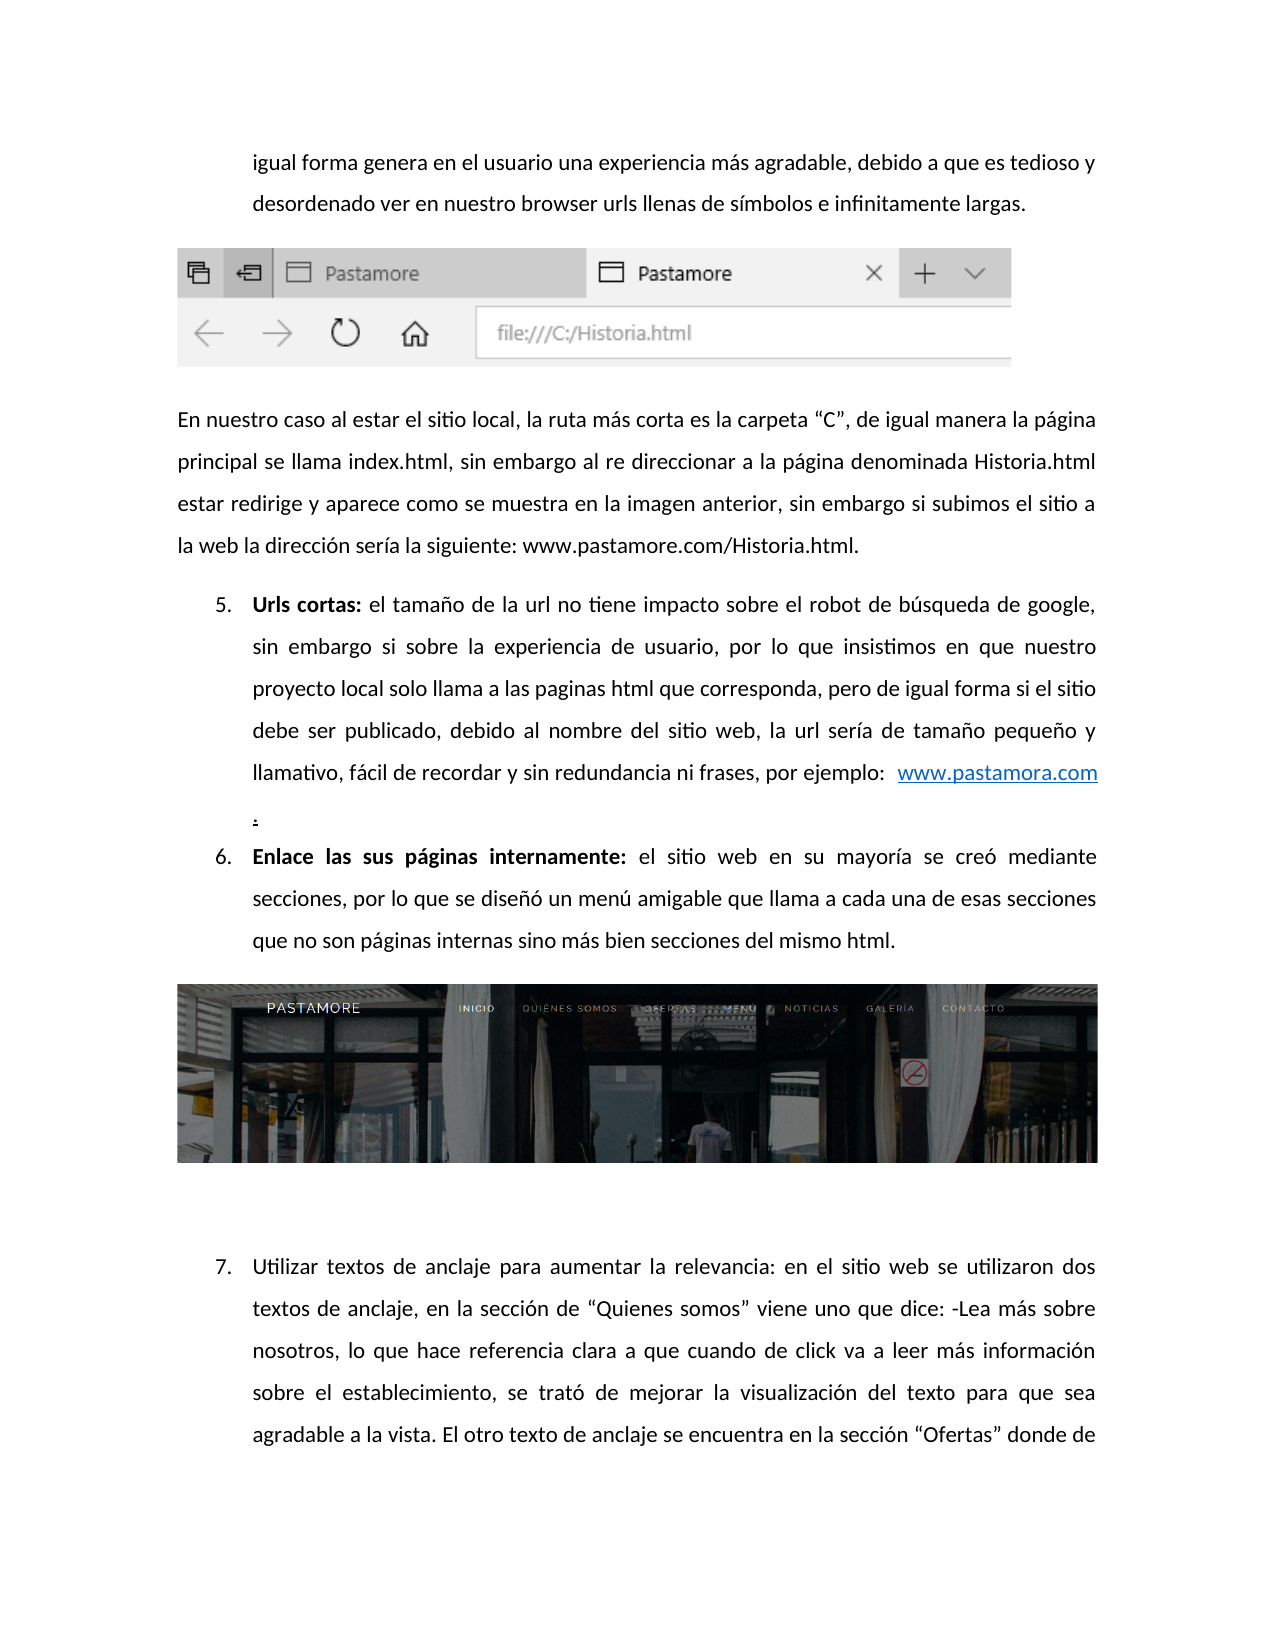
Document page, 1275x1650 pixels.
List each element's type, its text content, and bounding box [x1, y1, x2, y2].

picture [177, 248, 1012, 375]
list Urls cortas: el tamaño de la url no tiene impacto sobre el robot de búsqueda de google, sin embargo si sobre la experiencia de usuario, por lo que insistimos en que nuestro proyecto local solo llama a las paginas html que corresponda, pero de igual forma si el sitio debe ser publicado, debido al nombre del sitio web, la url sería de tamaño pequeño y llamativo, fácil de recordar y sin redundancia ni frases, por ejemplo: www.pastamora.com . [215, 590, 1098, 828]
list Enlace las sus páginas internamente: el sitio web en su mayoría se creó mediante secciones, por lo que se diseñó un menú amigable que llama a cada una de esas secciones que no son páginas internas sino más bien secciones del mismo html. [215, 842, 1098, 954]
picture [177, 984, 1098, 1163]
text En nuestro caso al estar el sitio local, la ruta más corta es la carpeta “C”, de igual manera la página principal se llama index.html, sin embargo al re direccionar a la página denominada Historia.html estar redirige y aparece como se muestra en la imagen anterior, sin embargo si subimos el sitio a la web la dirección sería la siguiente: www.pastamore.com/Historia.html. [177, 405, 1098, 559]
